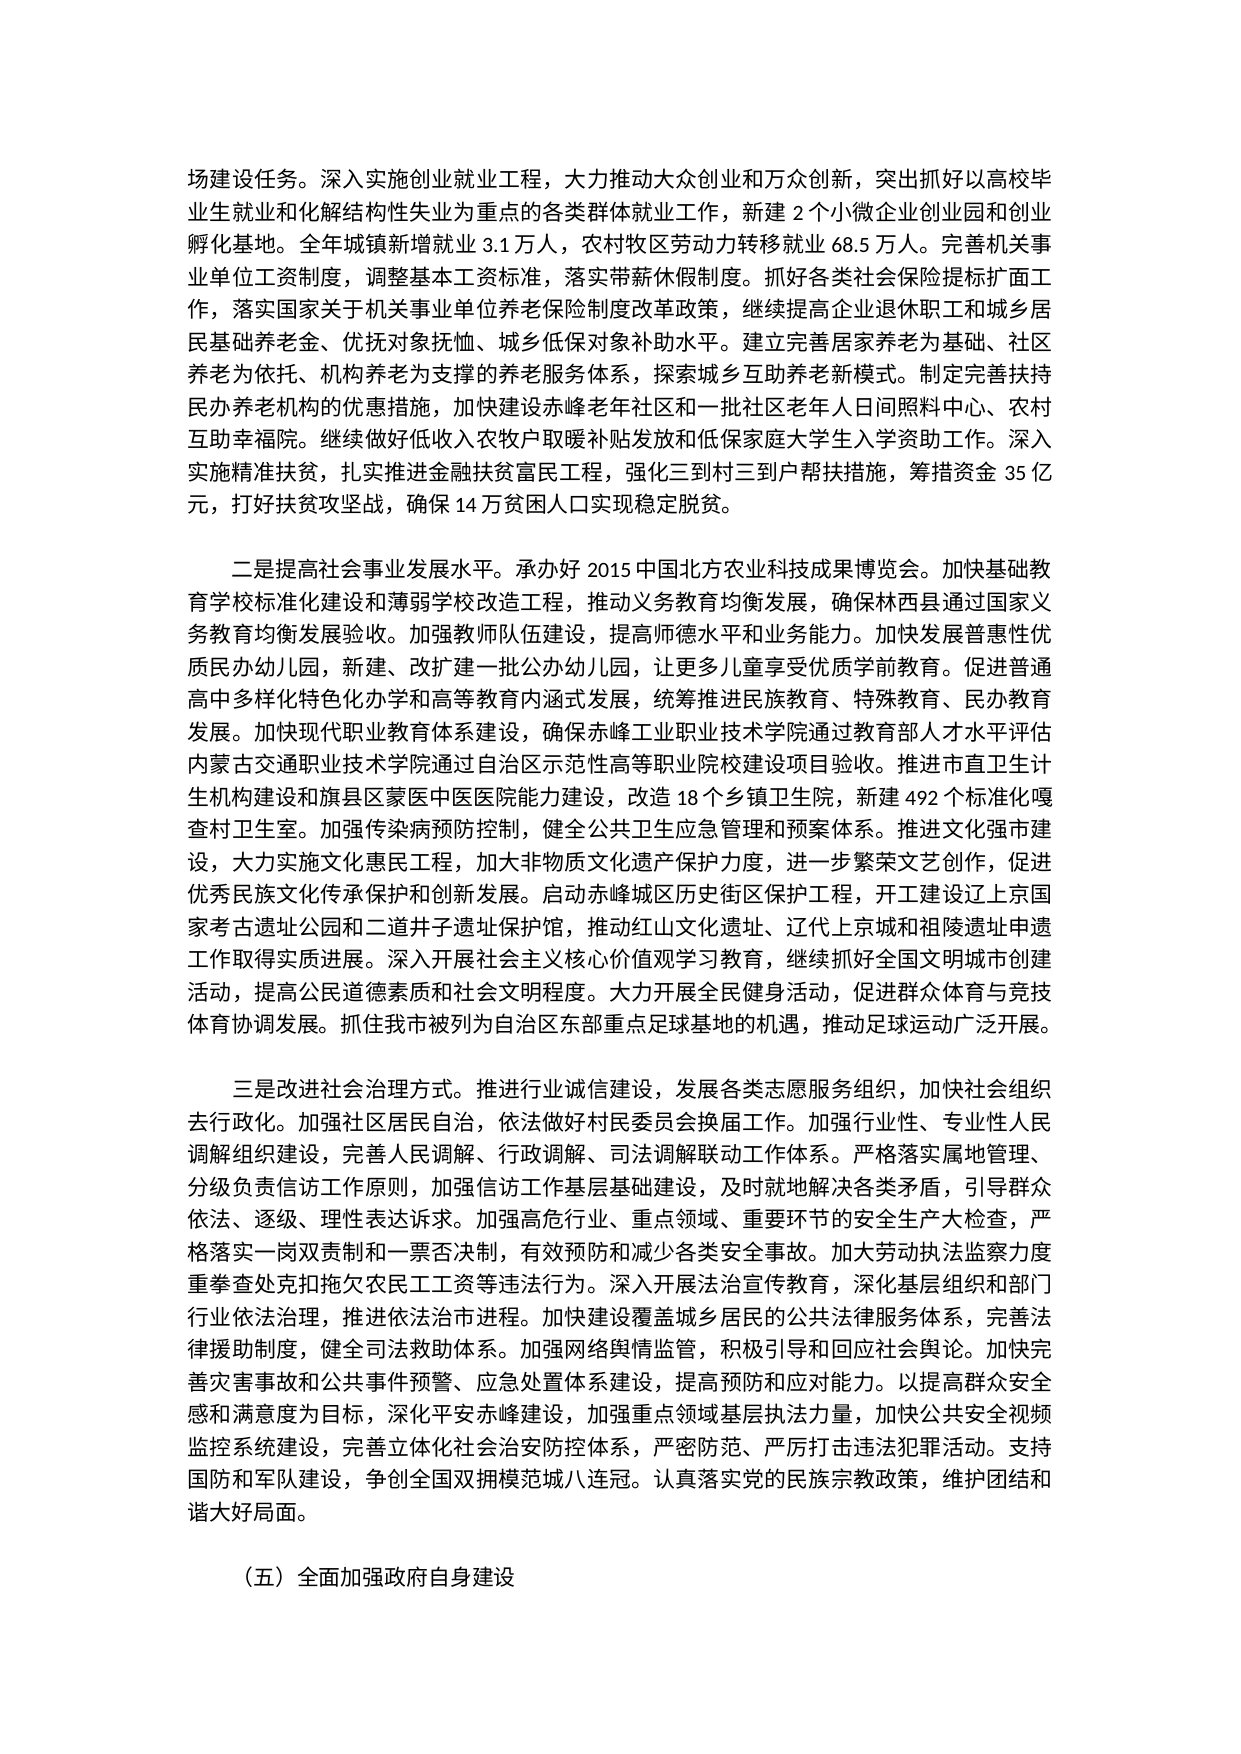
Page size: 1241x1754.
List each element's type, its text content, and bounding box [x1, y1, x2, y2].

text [187, 162, 1053, 519]
text 三是改进社会治理方式。推进行业诚信建设，发展各类志愿服务组织，加快社会组织去行政化。加强社区居民自治，依法做好村民委员会换届工作。加强行业性、专业性人民调解组织建设，完善人民调解、行政调解、司法调解联动工作体系。严格落实属地管理、分级负责信访工作原则，加强信访工作基层基础建设，及时就地解决各类矛盾，引导群众依法、逐级、理性表达诉求。加强高危行业、重点领域、重要环节的安全生产大检查，严格落实一岗双责制和一票否决制，有效预防和减少各类安全事故。加大劳动执法监察力度，重拳查处克扣拖欠农民工工资等违法行为。深入开展法治宣传教育，深化基层组织和部门、行业依法治理，推进依法治市进程。加快建设覆盖城乡居民的公共法律服务体系，完善法律援助制度，健全司法救助体系。加强网络舆情监管，积极引导和回应社会舆论。加快完善灾害事故和公共事件预警、应急处置体系建设，提高预防和应对能力。以提高群众安全感和满意度为目标，深化平安赤峰建设，加强重点领域基层执法力量，加快公共安全视频监控系统建设，完善立体化社会治安防控体系，严密防范、严厉打击违法犯罪活动。支持国防和军队建设，争创全国双拥模范城八连冠。认真落实党的民族宗教政策，维护团结和谐大好局面。 [187, 1072, 1053, 1527]
text 二是提高社会事业发展水平。承办好2015中国北方农业科技成果博览会。加快基础教育学校标准化建设和薄弱学校改造工程，推动义务教育均衡发展，确保林西县通过国家义务教育均衡发展验收。加强教师队伍建设，提高师德水平和业务能力。加快发展普惠性优质民办幼儿园，新建、改扩建一批公办幼儿园，让更多儿童享受优质学前教育。促进普通高中多样化特色化办学和高等教育内涵式发展，统筹推进民族教育、特殊教育、民办教育发展。加快现代职业教育体系建设，确保赤峰工业职业技术学院通过教育部人才水平评估、内蒙古交通职业技术学院通过自治区示范性高等职业院校建设项目验收。推进市直卫生计生机构建设和旗县区蒙医中医医院能力建设，改造18个乡镇卫生院，新建492个标准化嘎查村卫生室。加强传染病预防控制，健全公共卫生应急管理和预案体系。推进文化强市建设，大力实施文化惠民工程，加大非物质文化遗产保护力度，进一步繁荣文艺创作，促进优秀民族文化传承保护和创新发展。启动赤峰城区历史街区保护工程，开工建设辽上京国家考古遗址公园和二道井子遗址保护馆，推动红山文化遗址、辽代上京城和祖陵遗址申遗工作取得实质进展。深入开展社会主义核心价值观学习教育，继续抓好全国文明城市创建活动，提高公民道德素质和社会文明程度。大力开展全民健身活动，促进群众体育与竞技体育协调发展。抓住我市被列为自治区东部重点足球基地的机遇，推动足球运动广泛开展。 [187, 552, 1053, 1039]
text （五）全面加强政府自身建设 [187, 1559, 1053, 1592]
